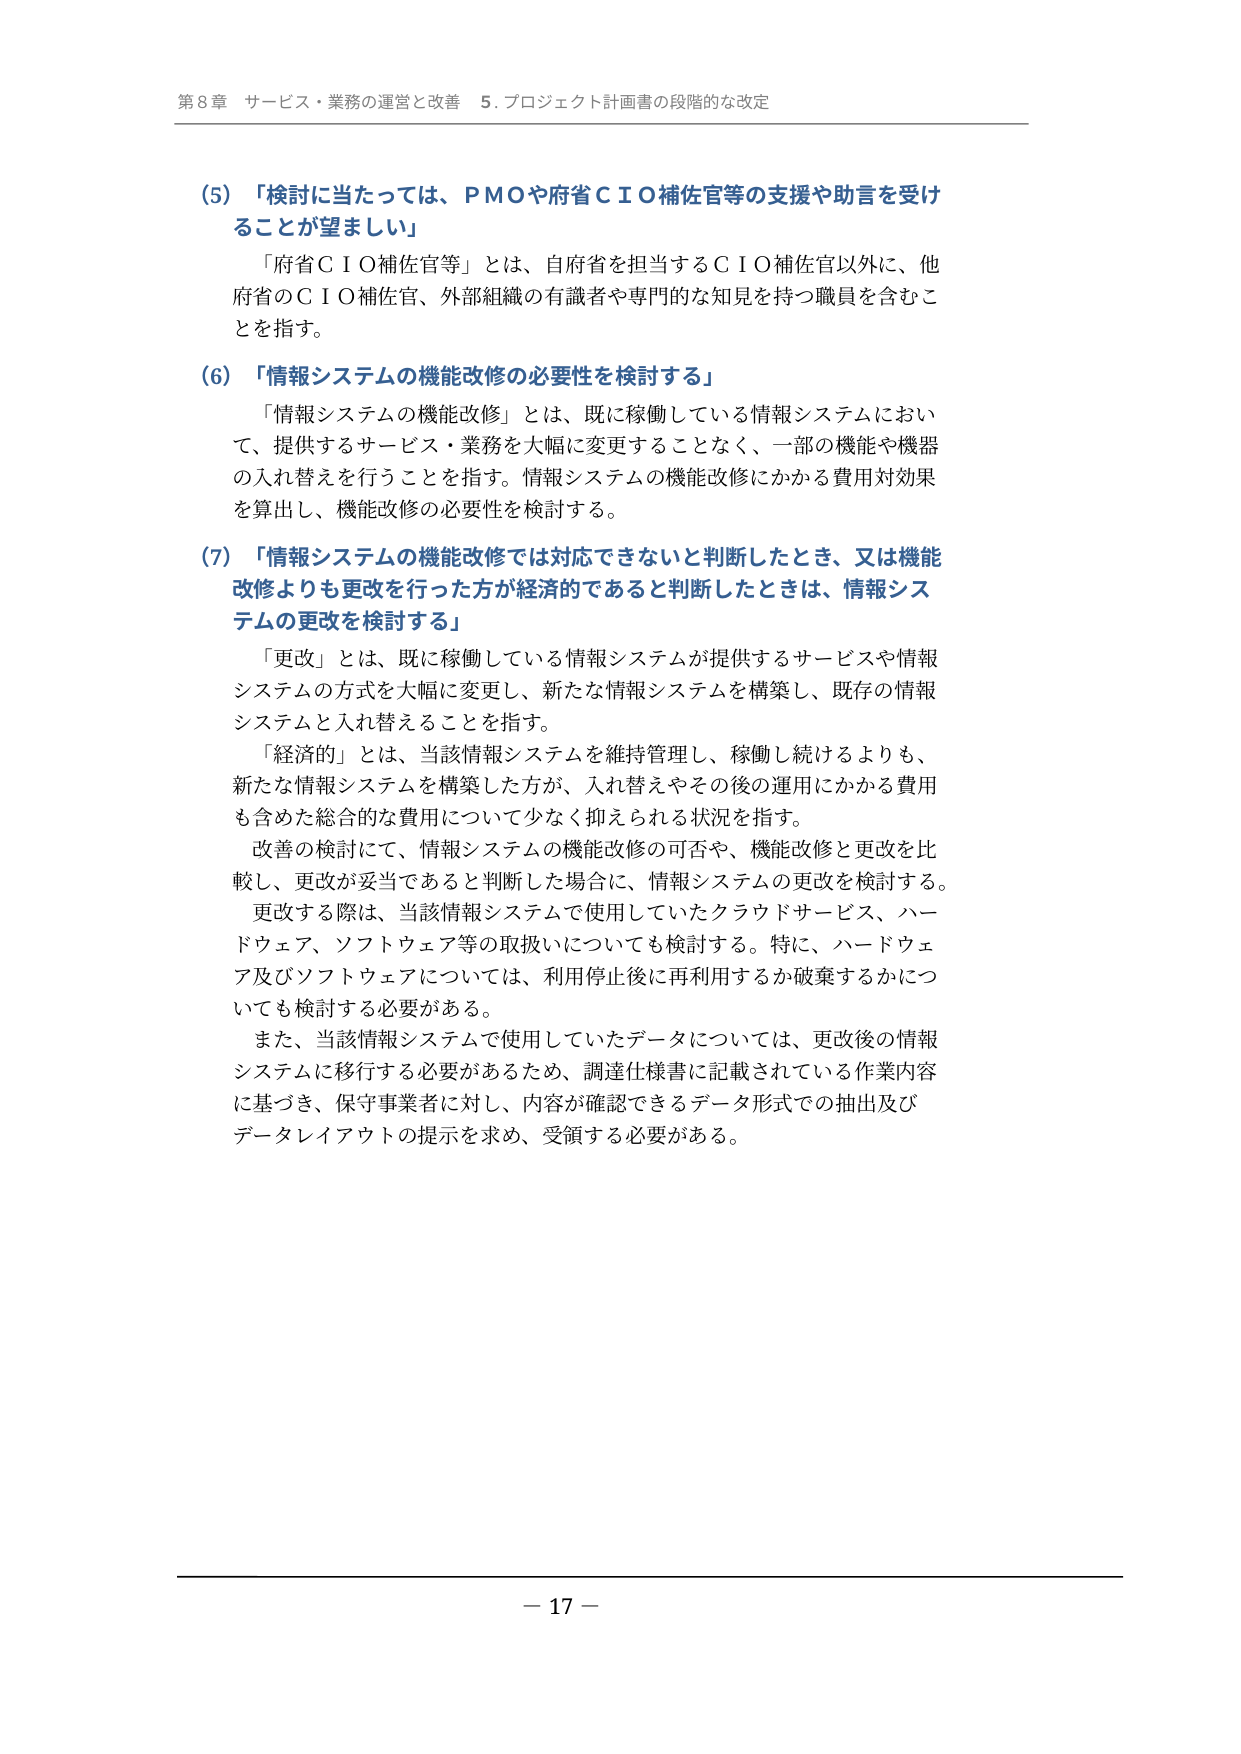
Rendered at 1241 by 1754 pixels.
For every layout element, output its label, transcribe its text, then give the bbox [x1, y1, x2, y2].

text 更改する際は、当該情報システムで使用していたクラウドサービス、ハードウェア、ソフトウェア等の取扱いについても検討する。特に、ハードウェア及びソフトウェアについては、利用停止後に再利用するか破棄するかについても検討する必要がある。 [232, 896, 945, 1023]
text 「更改」とは、既に稼働している情報システムが提供するサービスや情報システムの方式を大幅に変更し、新たな情報システムを構築し、既存の情報システムと入れ替えることを指す。 [232, 642, 945, 737]
text 「情報システムの機能改修」とは、既に稼働している情報システムにおいて、提供するサービス・業務を大幅に変更することなく、一部の機能や機器の入れ替えを行うことを指す。情報システムの機能改修にかかる費用対効果を算出し、機能改修の必要性を検討する。 [232, 397, 945, 524]
text また、当該情報システムで使用していたデータについては、更改後の情報システムに移行する必要があるため、調達仕様書に記載されている作業内容に基づき、保守事業者に対し、内容が確認できるデータ形式での抽出及びデータレイアウトの提示を求め、受領する必要がある。 [232, 1023, 945, 1150]
text 「経済的」とは、当該情報システムを維持管理し、稼働し続けるよりも、新たな情報システムを構築した方が、入れ替えやその後の運用にかかる費用も含めた総合的な費用について少なく抑えられる状況を指す。 [232, 737, 945, 832]
text 改善の検討にて、情報システムの機能改修の可否や、機能改修と更改を比較し、更改が妥当であると判断した場合に、情報システムの更改を検討する。 [232, 832, 945, 896]
text 「府省ＣＩＯ補佐官等」とは、自府省を担当するＣＩＯ補佐官以外に、他府省のＣＩＯ補佐官、外部組織の有識者や専門的な知見を持つ職員を含むことを指す。 [232, 248, 945, 343]
subtitle 「検討に当たっては、ＰＭＯや府省ＣＩＯ補佐官等の支援や助言を受けることが望ましい」 [188, 178, 945, 242]
subtitle 「情報システムの機能改修の必要性を検討する」 [188, 359, 945, 391]
subtitle 「情報システムの機能改修では対応できないと判断したとき、又は機能改修よりも更改を行った方が経済的であると判断したときは、情報システムの更改を検討する」 [188, 540, 945, 635]
